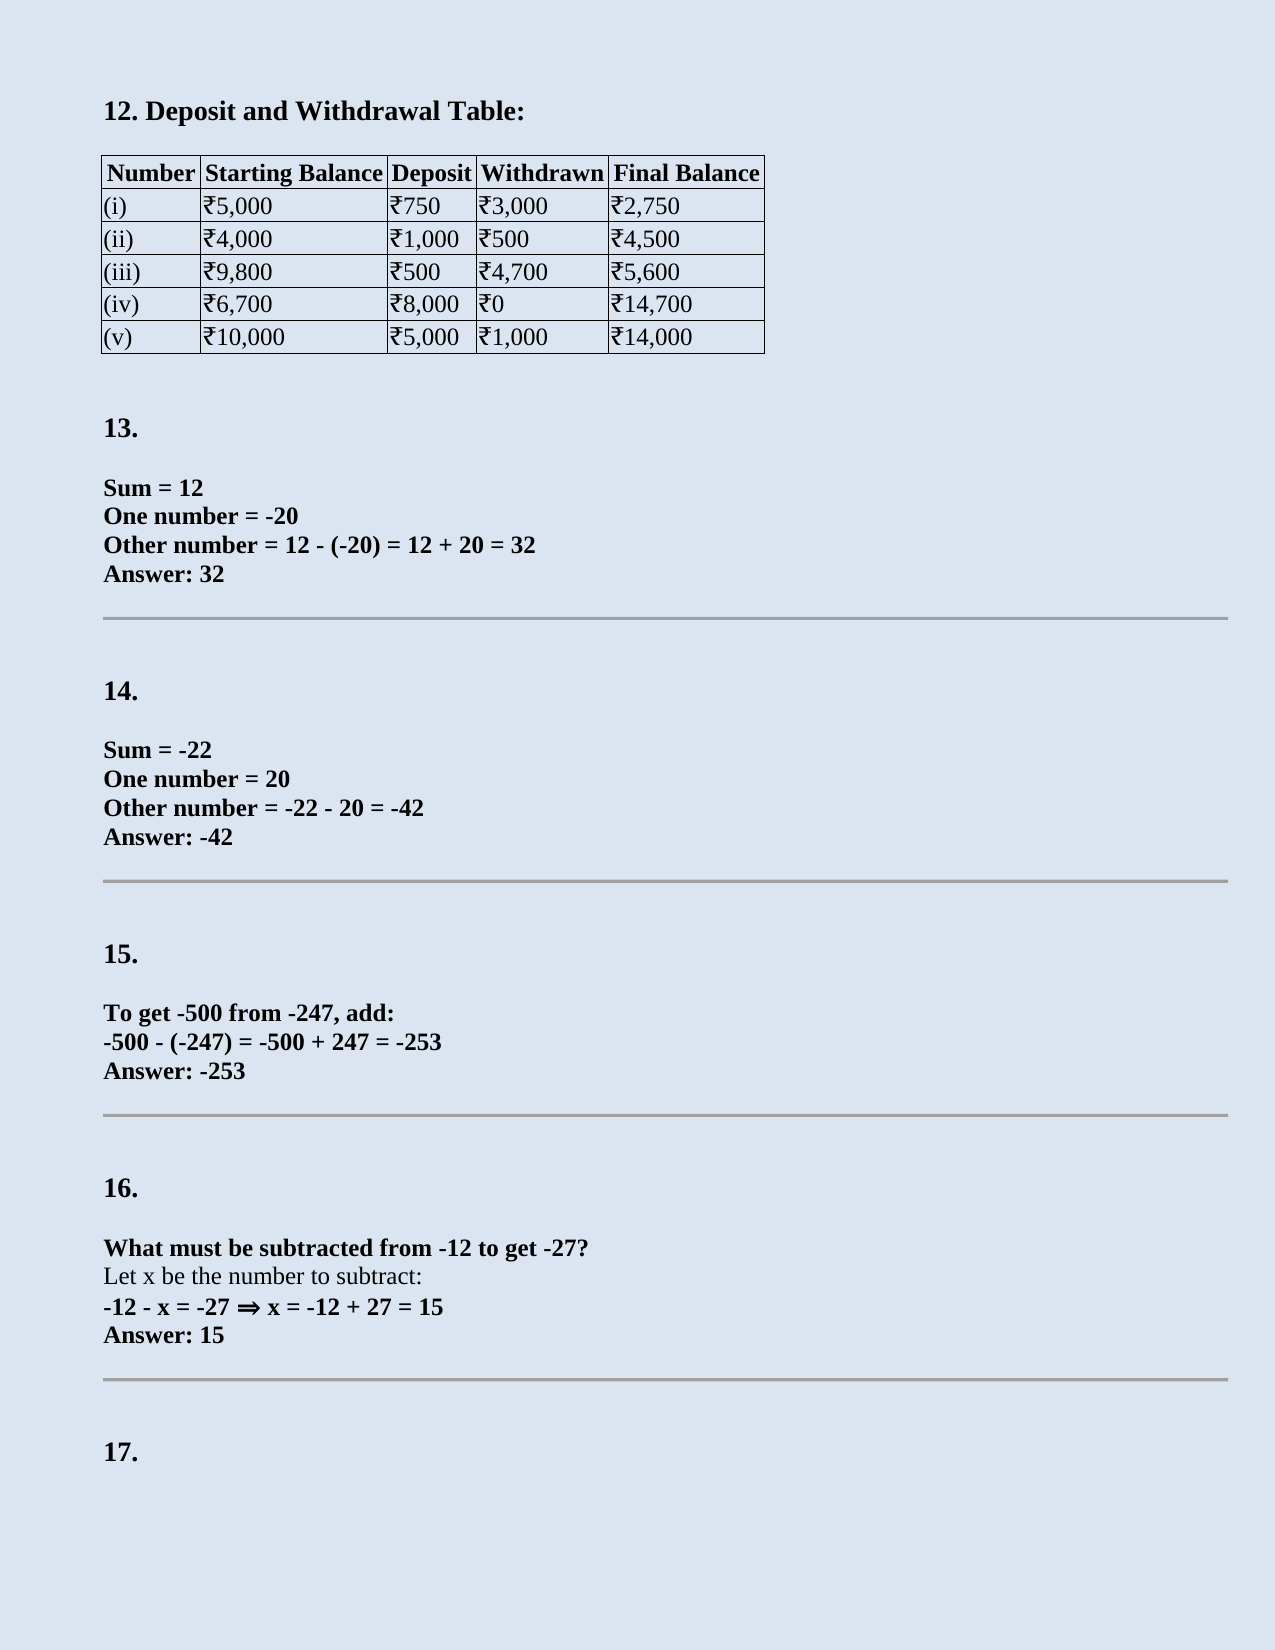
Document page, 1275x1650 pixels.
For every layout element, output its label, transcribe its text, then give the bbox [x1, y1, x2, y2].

table_cell (iv) [102, 288, 200, 320]
table_cell ₹5,000 [201, 189, 387, 221]
text To get -500 from -247, add: -500 - (-247) = -500 + 247 = -253 Answer: -253 [103, 998, 1228, 1085]
table_cell ₹1,000 [477, 321, 608, 353]
text What must be subtracted from -12 to get -27? Let x be the number to subtract: -12 - x = -27 ⇒ x = -12 + 27 = 15 Answer: 15 [103, 1233, 1228, 1349]
text 17. [103, 1435, 1228, 1468]
table_cell (i) [102, 189, 200, 221]
table_header Starting Balance [201, 156, 387, 188]
table_cell ₹750 [388, 189, 476, 221]
table_cell (v) [102, 321, 200, 353]
table_cell ₹3,000 [477, 189, 608, 221]
table_cell ₹14,700 [609, 288, 764, 320]
table_cell ₹4,500 [609, 222, 764, 254]
table_cell ₹500 [388, 255, 476, 287]
text 14. [103, 674, 1228, 706]
text Sum = 12 One number = -20 Other number = 12 - (-20) = 12 + 20 = 32 Answer: 32 [103, 473, 1228, 588]
table_cell ₹14,000 [609, 321, 764, 353]
table_header Number [102, 156, 200, 188]
table_cell ₹9,800 [201, 255, 387, 287]
text 12. Deposit and Withdrawal Table: [103, 94, 1228, 126]
table_cell ₹5,600 [609, 255, 764, 287]
table_cell ₹5,000 [388, 321, 476, 353]
text 15. [103, 937, 1228, 969]
text 16. [103, 1171, 1228, 1203]
text Sum = -22 One number = 20 Other number = -22 - 20 = -42 Answer: -42 [103, 736, 1228, 851]
table_header Deposit [388, 156, 476, 188]
text 13. [103, 411, 1228, 443]
table_cell ₹1,000 [388, 222, 476, 254]
table_header Withdrawn [477, 156, 608, 188]
table_cell ₹500 [477, 222, 608, 254]
table_cell ₹4,000 [201, 222, 387, 254]
table_cell ₹6,700 [201, 288, 387, 320]
table_cell ₹2,750 [609, 189, 764, 221]
table_cell ₹0 [477, 288, 608, 320]
table_header Final Balance [609, 156, 764, 188]
table_cell (iii) [102, 255, 200, 287]
table_cell ₹10,000 [201, 321, 387, 353]
table_cell ₹4,700 [477, 255, 608, 287]
table_cell (ii) [102, 222, 200, 254]
table_cell ₹8,000 [388, 288, 476, 320]
